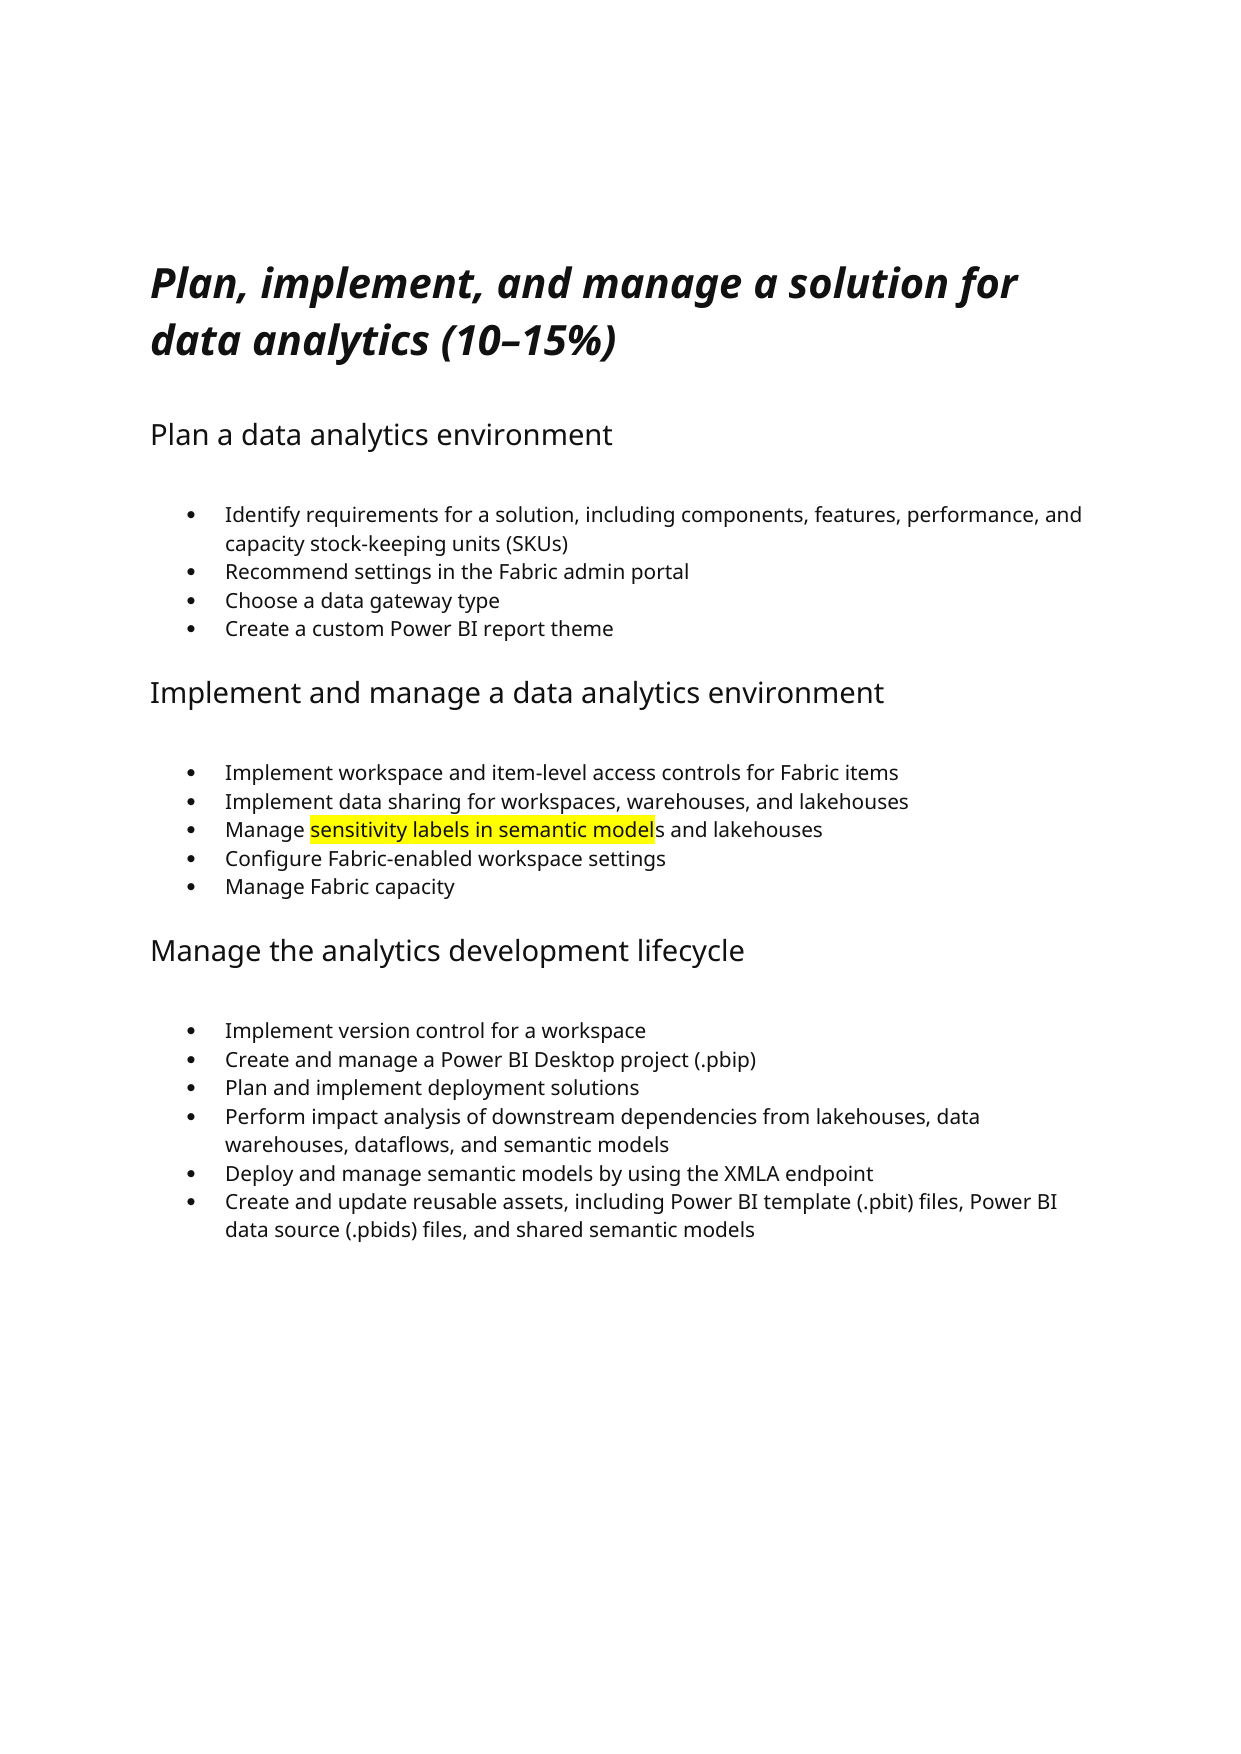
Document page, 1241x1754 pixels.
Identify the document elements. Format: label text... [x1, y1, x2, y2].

text Plan, implement, and manage a solution for data analytics (10–15%) [150, 254, 1090, 367]
text Manage the analytics development lifecycle [150, 930, 1090, 969]
text Plan a data analytics environment [150, 414, 1090, 454]
list Create a custom Power BI report theme [187, 614, 1090, 643]
list Implement version control for a workspace [187, 1016, 1090, 1045]
list Manage sensitivity labels in semantic models and lakehouses [187, 815, 310, 844]
list Deploy and manage semantic models by using the XMLA endpoint [187, 1159, 1090, 1187]
list Perform impact analysis of downstream dependencies from lakehouses, data warehouses, dataflows, and semantic models [187, 1102, 1090, 1159]
list Plan and implement deployment solutions [187, 1073, 1090, 1102]
list Implement data sharing for workspaces, warehouses, and lakehouses [187, 787, 1090, 815]
list Recommend settings in the Fabric admin portal [187, 557, 1090, 586]
list Configure Fabric-enabled workspace settings [187, 844, 1090, 872]
text Implement and manage a data analytics environment [150, 672, 1090, 712]
list Create and manage a Power BI Desktop project (.pbip) [187, 1045, 1090, 1073]
list Identify requirements for a solution, including components, features, performance, and capacity stock-keeping units (SKUs) [187, 501, 1090, 557]
list Create and update reusable assets, including Power BI template (.pbit) files, Power BI data source (.pbids) files, and shared semantic models [187, 1187, 1090, 1244]
list Manage Fabric capacity [187, 872, 1090, 901]
list Choose a data gateway type [187, 586, 1090, 614]
list Manage sensitivity labels in semantic models and lakehouses [655, 815, 1090, 844]
list Implement workspace and item-level access controls for Fabric items [187, 758, 1090, 787]
